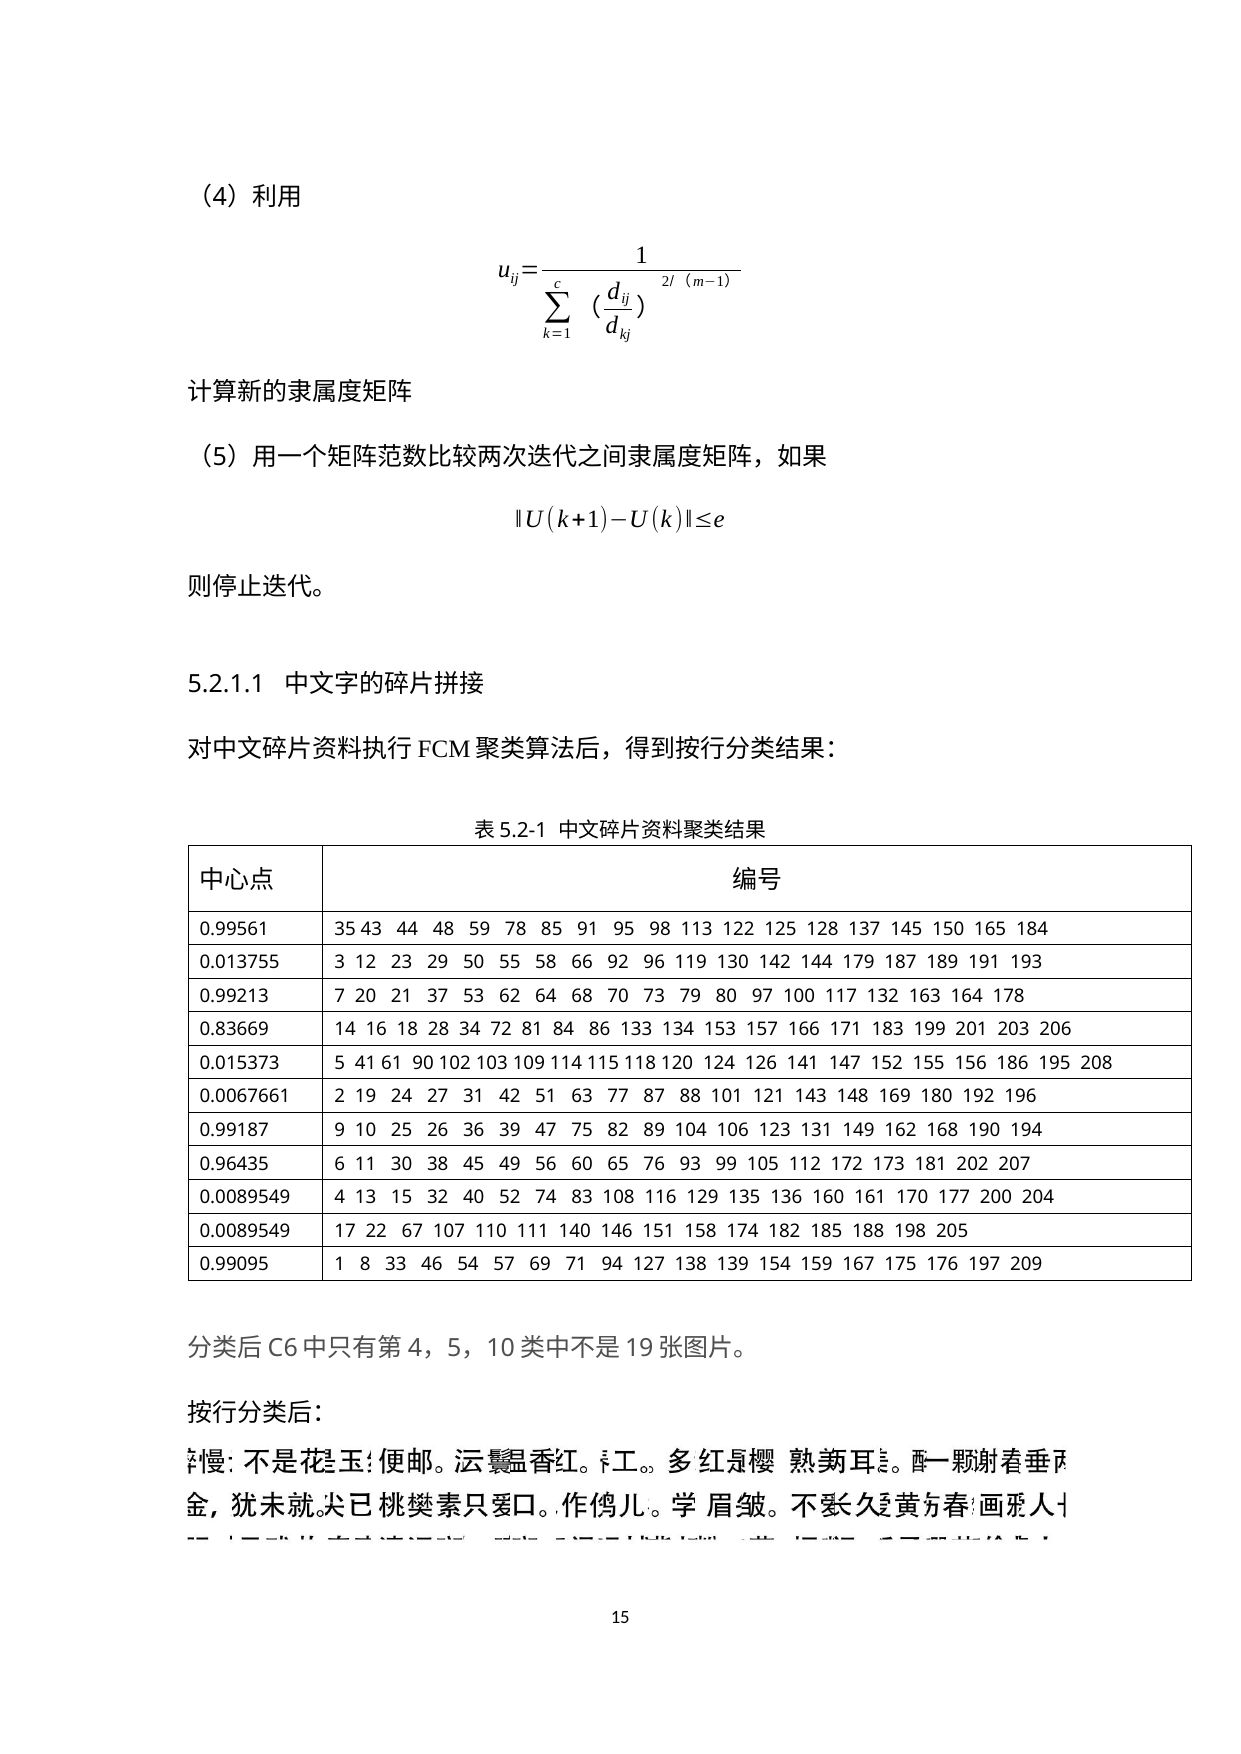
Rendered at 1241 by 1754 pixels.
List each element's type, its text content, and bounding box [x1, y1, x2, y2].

text 则停止迭代。 [187, 552, 1053, 617]
table_cell 0.99561 [189, 912, 322, 944]
table_cell 5 41 61 90 102 103 109 114 115 118 120 124 126 141 147 152 155 156 186 195 208 [323, 1046, 1191, 1078]
text 对中文碎片资料执行FCM聚类算法后，得到按行分类结果： [187, 714, 1053, 779]
table_cell 0.0089549 [189, 1214, 322, 1246]
table_cell 2 19 24 27 31 42 51 63 77 87 88 101 121 143 148 169 180 192 196 [323, 1079, 1191, 1112]
table_cell 0.0089549 [189, 1180, 322, 1212]
text 按行分类后： [187, 1378, 1053, 1443]
table_cell 17 22 67 107 110 111 140 146 151 158 174 182 185 188 198 205 [323, 1214, 1191, 1246]
table_cell 0.0067661 [189, 1079, 322, 1112]
text 计算新的隶属度矩阵 （5）用一个矩阵范数比较两次迭代之间隶属度矩阵，如果 [187, 357, 1053, 487]
table_cell 3 12 23 29 50 55 58 66 92 96 119 130 142 144 179 187 189 191 193 [323, 945, 1191, 978]
table_cell 0.013755 [189, 945, 322, 978]
table_cell 35 43 44 48 59 78 85 91 95 98 113 122 125 128 137 145 150 165 184 [323, 912, 1191, 944]
table_cell 4 13 15 32 40 52 74 83 108 116 129 135 136 160 161 170 177 200 204 [323, 1180, 1191, 1212]
table_cell 14 16 18 28 34 72 81 84 86 133 134 153 157 166 171 183 199 201 203 206 [323, 1012, 1191, 1045]
table_cell 9 10 25 26 36 39 47 75 82 89 104 106 123 131 149 162 168 190 194 [323, 1113, 1191, 1145]
table_cell 0.96435 [189, 1146, 322, 1179]
table_cell 0.99095 [189, 1247, 322, 1279]
picture [187, 1443, 1068, 1544]
table_header 中心点 [189, 846, 322, 911]
table_cell 1 8 33 46 54 57 69 71 94 127 138 139 154 159 167 175 176 197 209 [323, 1247, 1191, 1279]
table_cell 0.99213 [189, 979, 322, 1011]
table_header 编号 [323, 846, 1191, 911]
table_cell 0.015373 [189, 1046, 322, 1078]
text （4）利用 [187, 162, 1053, 227]
table_cell 0.99187 [189, 1113, 322, 1145]
text 表5.2-1 中文碎片资料聚类结果 [187, 812, 1053, 844]
text 5.2.1.1 中文字的碎片拼接 [187, 649, 1053, 714]
table_cell 6 11 30 38 45 49 56 60 65 76 93 99 105 112 172 173 181 202 207 [323, 1146, 1191, 1179]
text 分类后C6中只有第4，5，10类中不是19张图片。 [187, 1313, 1053, 1378]
table_cell 0.83669 [189, 1012, 322, 1045]
table_cell 7 20 21 37 53 62 64 68 70 73 79 80 97 100 117 132 163 164 178 [323, 979, 1191, 1011]
